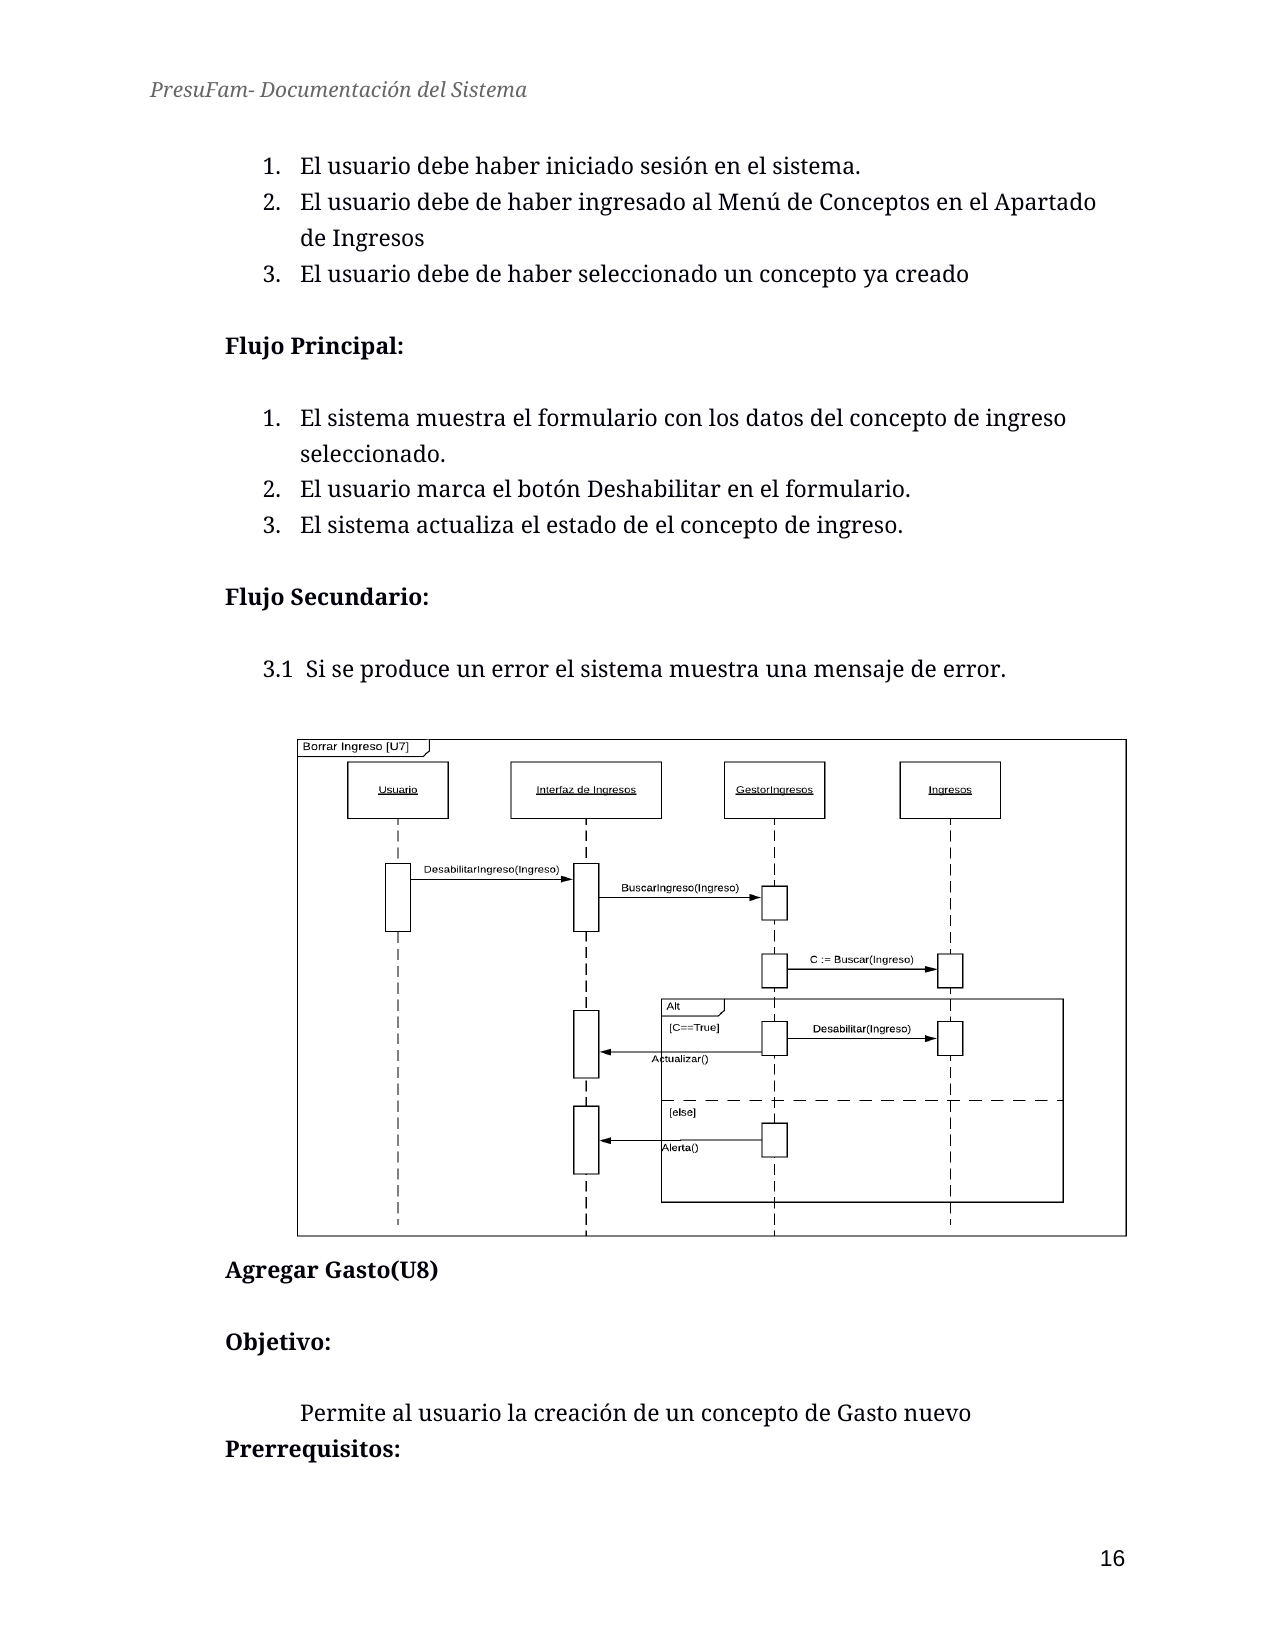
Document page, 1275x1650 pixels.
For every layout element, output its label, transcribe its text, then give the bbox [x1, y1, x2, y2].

list El sistema muestra el formulario con los datos del concepto de ingreso seleccionado. [262, 402, 1125, 469]
text Flujo Principal: [225, 330, 1125, 361]
subtitle Agregar Gasto(U8) [225, 1253, 1125, 1285]
picture [262, 725, 1144, 1250]
list El usuario debe haber iniciado sesión en el sistema. [262, 150, 1125, 181]
list El usuario marca el botón Deshabilitar en el formulario. [262, 473, 1125, 505]
list El usuario debe de haber seleccionado un concepto ya creado [262, 258, 1125, 289]
list El usuario debe de haber ingresado al Menú de Conceptos en el Apartado de Ingresos [262, 186, 1125, 253]
text Permite al usuario la creación de un concepto de Gasto nuevo [225, 1397, 1125, 1428]
text Prerrequisitos: [225, 1433, 1125, 1464]
text Flujo Secundario: [225, 581, 1125, 612]
list El sistema actualiza el estado de el concepto de ingreso. [262, 509, 1125, 541]
text 3.1 Si se produce un error el sistema muestra una mensaje de error. [262, 653, 1125, 684]
text Objetivo: [225, 1325, 1125, 1357]
